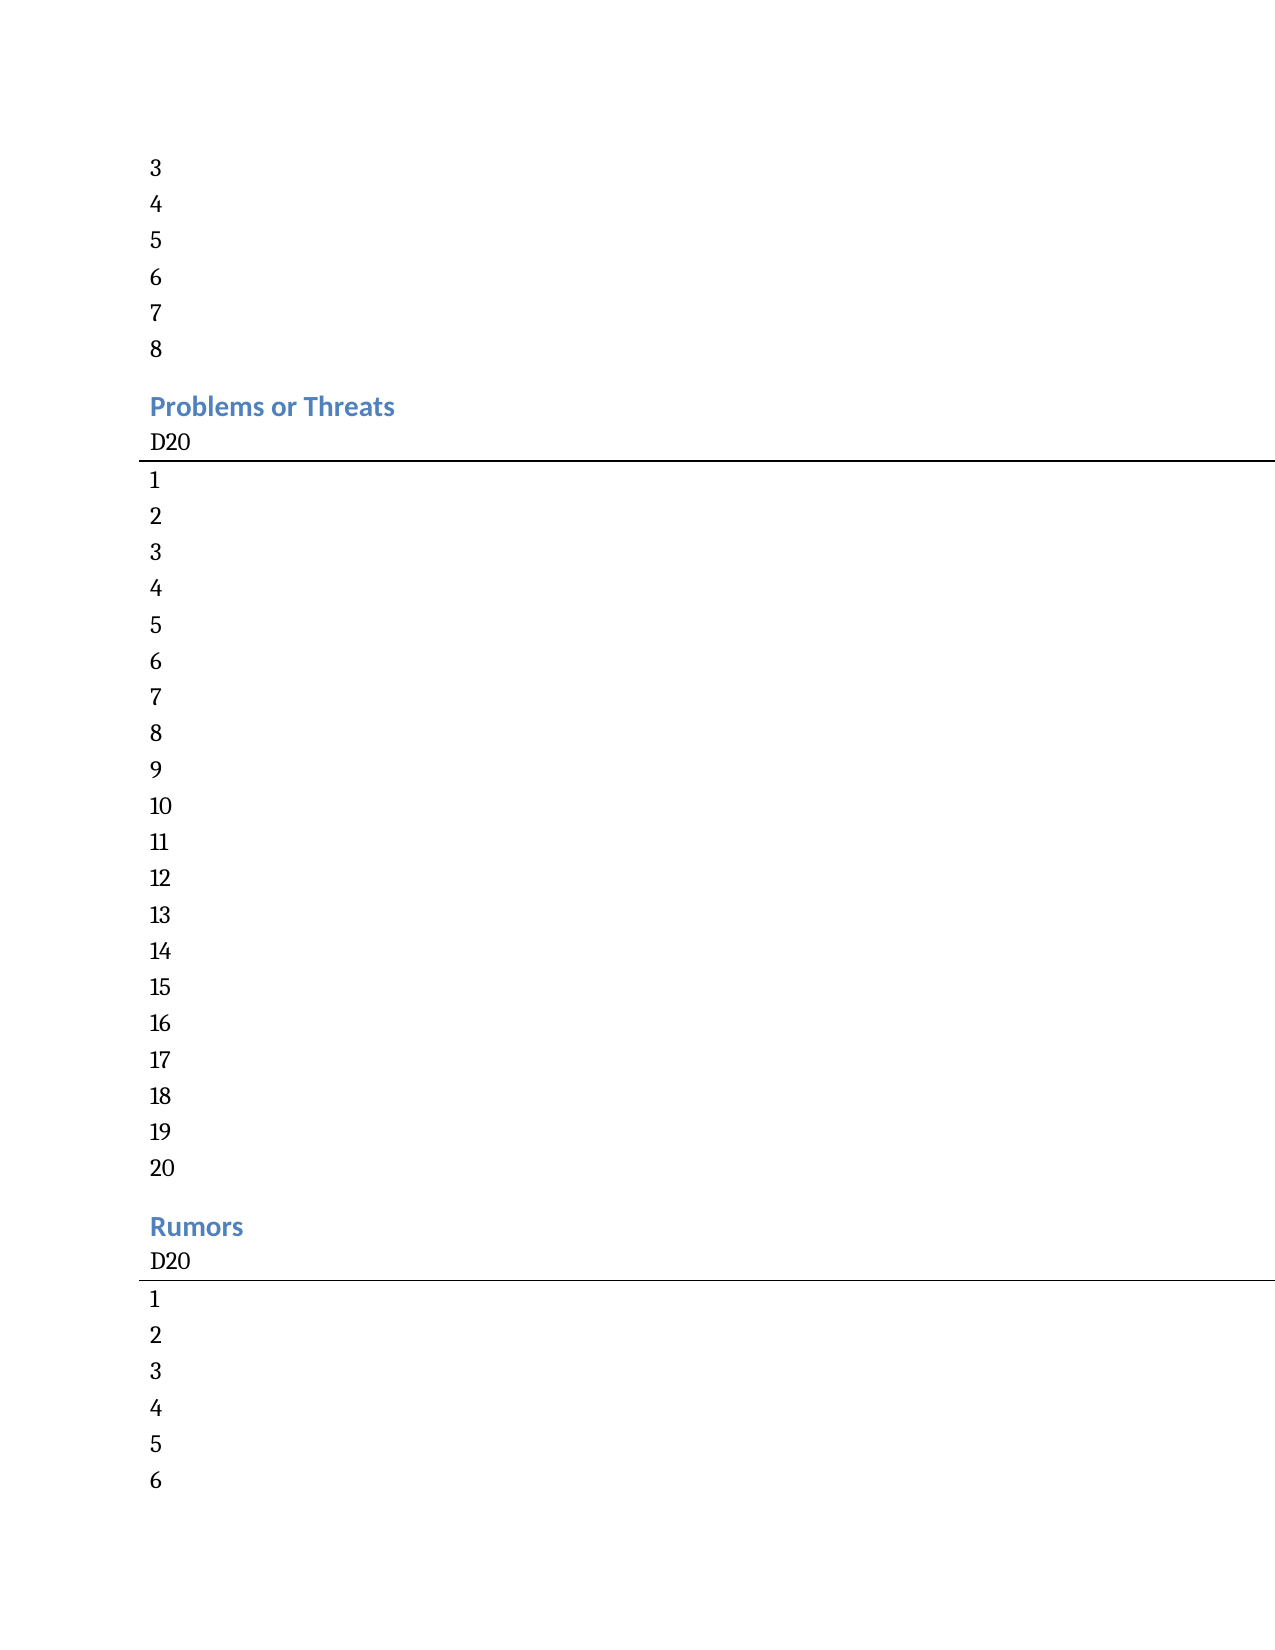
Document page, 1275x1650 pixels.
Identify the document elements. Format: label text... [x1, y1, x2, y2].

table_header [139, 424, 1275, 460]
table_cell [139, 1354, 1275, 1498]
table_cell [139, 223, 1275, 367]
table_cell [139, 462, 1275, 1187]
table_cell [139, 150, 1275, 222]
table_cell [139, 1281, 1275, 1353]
subtitle Problems or Threats [150, 388, 1125, 424]
subtitle Rumors [150, 1208, 1125, 1243]
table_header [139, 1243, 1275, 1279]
